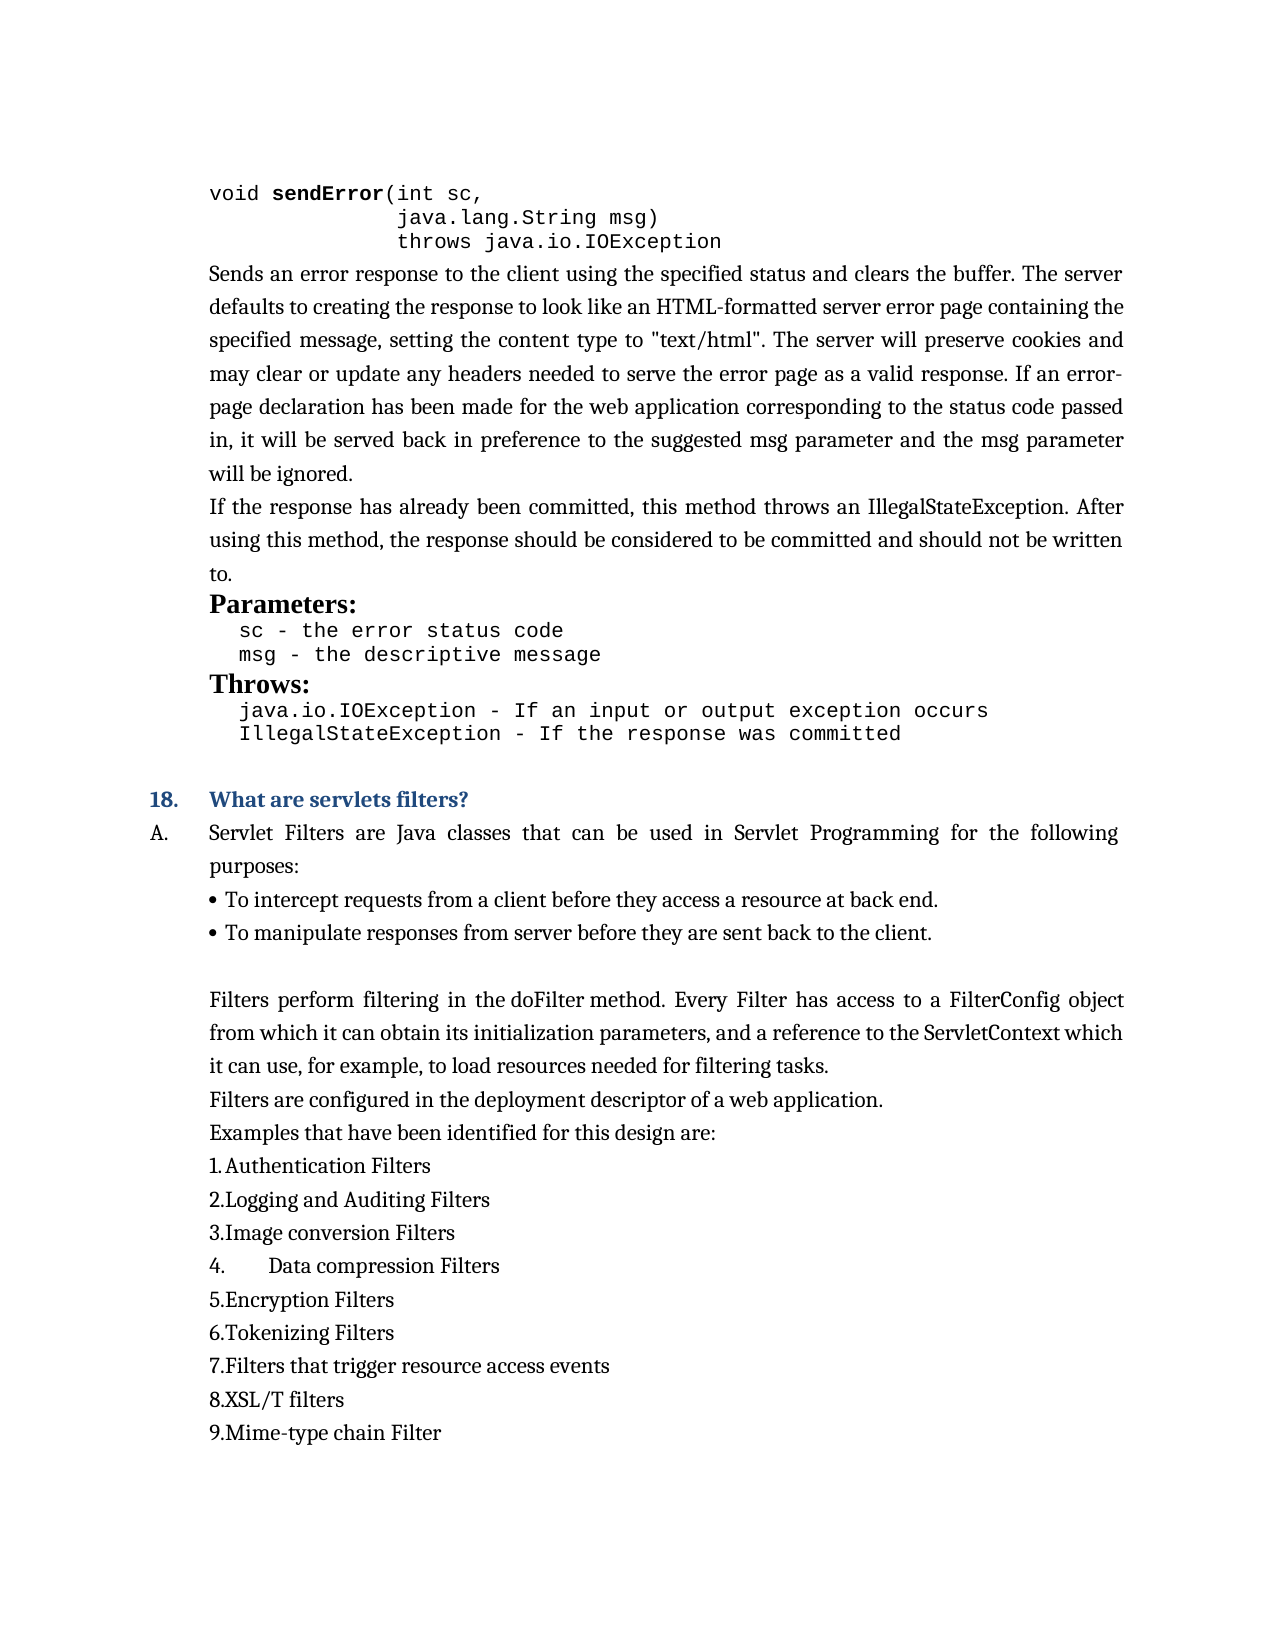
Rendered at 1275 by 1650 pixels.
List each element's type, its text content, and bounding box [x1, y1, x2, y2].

text java.lang.String msg) [209, 207, 1125, 231]
text throws java.io.IOException [209, 231, 1125, 254]
list Mime-type chain Filter [209, 1414, 1125, 1447]
text Filters perform filtering in the doFilter method. Every Filter has access to a FilterConfig object from which it can obtain its initialization parameters, and a reference to the ServletContext which it can use, for example, to load resources needed for filtering tasks. [209, 980, 1125, 1080]
text void sendError(int sc, [209, 183, 1125, 207]
list What are servlets filters? [150, 780, 1125, 814]
text sc - the error status code [239, 620, 1125, 644]
text msg - the descriptive message [239, 644, 1125, 667]
text Throws: [209, 667, 1125, 700]
text Sends an error response to the client using the specified status and clears the buffer. The server defaults to creating the response to look like an HTML-formatted server error page containing the specified message, setting the content type to "text/html". The server will preserve cookies and may clear or update any headers needed to serve the error page as a valid response. If an error-page declaration has been made for the web application corresponding to the status code passed in, it will be served back in preference to the suggested msg parameter and the msg parameter will be ignored. [209, 254, 1125, 488]
list Tokenizing Filters [209, 1314, 1125, 1347]
list To manipulate responses from server before they are sent back to the client. [209, 914, 1120, 947]
list Encryption Filters [209, 1280, 1125, 1314]
text Examples that have been identified for this design are: [209, 1114, 1125, 1147]
text Parameters: [209, 588, 1125, 620]
list Authentication Filters [209, 1147, 1125, 1180]
list Data compression Filters [209, 1247, 1125, 1280]
list Image conversion Filters [209, 1214, 1125, 1247]
text IllegalStateException - If the response was committed [239, 723, 1125, 747]
list Logging and Auditing Filters [209, 1180, 1125, 1214]
text Filters are configured in the deployment descriptor of a web application. [209, 1080, 1125, 1114]
list XSL/T filters [209, 1380, 1125, 1414]
list To intercept requests from a client before they access a resource at back end. [209, 880, 1120, 914]
list Filters that trigger resource access events [209, 1347, 1125, 1380]
list Servlet Filters are Java classes that can be used in Servlet Programming for the following purposes: [150, 814, 1120, 880]
text java.io.IOException - If an input or output exception occurs [239, 700, 1125, 723]
